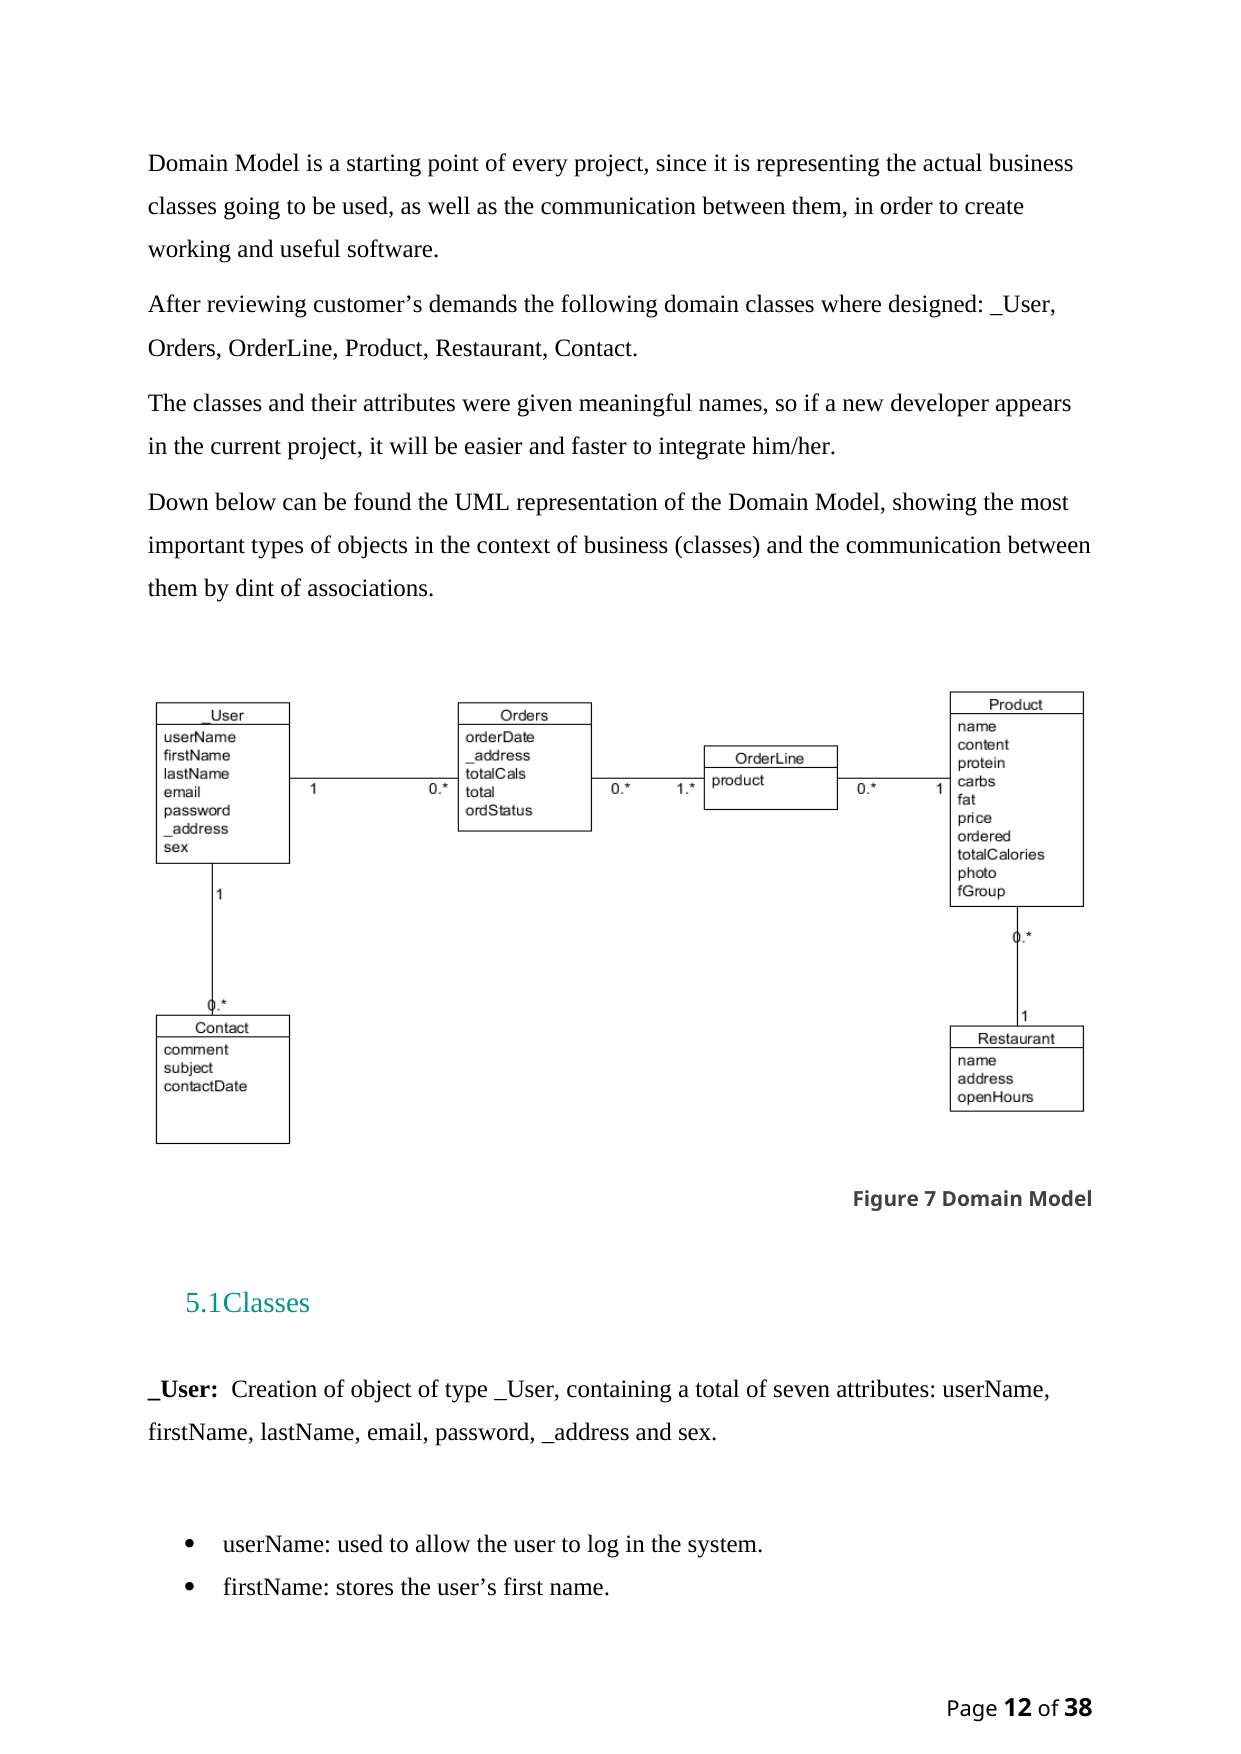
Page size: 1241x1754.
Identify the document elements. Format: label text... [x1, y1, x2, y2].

subtitle Classes [185, 1285, 1092, 1319]
text Figure 7 Domain Model [148, 1184, 1092, 1213]
list userName: used to allow the user to log in the system. [185, 1529, 1092, 1557]
text The classes and their attributes were given meaningful names, so if a new developer appears in the current project, it will be easier and faster to integrate him/her. [148, 388, 1092, 460]
text Down below can be found the UML representation of the Domain Model, showing the most important types of objects in the context of business (classes) and the communication between them by dint of associations. [148, 487, 1092, 602]
text After reviewing customer’s demands the following domain classes where designed: _User, Orders, OrderLine, Product, Restaurant, Contact. [148, 289, 1092, 361]
picture [147, 684, 1093, 1157]
list firstName: stores the user’s first name. [185, 1572, 1092, 1601]
text _User: Creation of object of type _User, containing a total of seven attributes: userName, firstName, lastName, email, password, _address and sex. [148, 1374, 1092, 1446]
